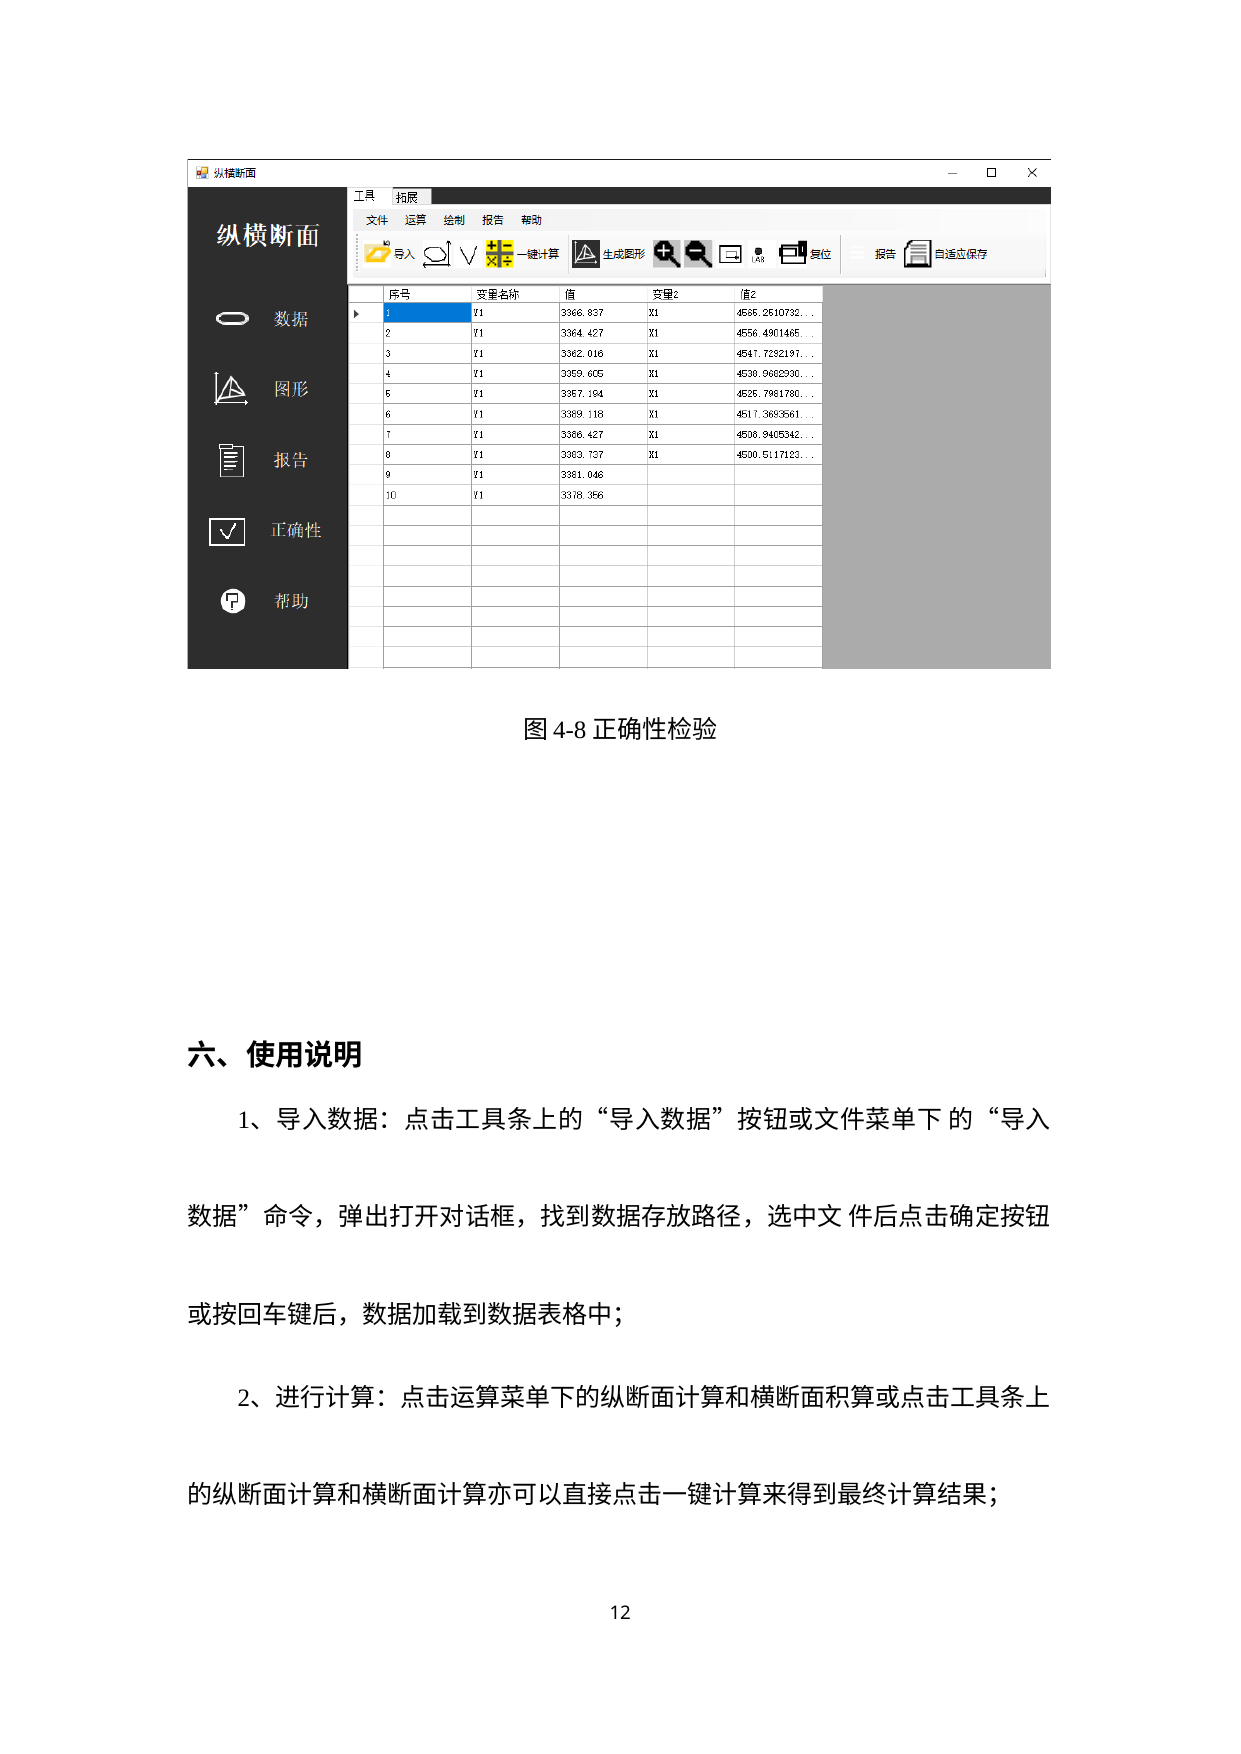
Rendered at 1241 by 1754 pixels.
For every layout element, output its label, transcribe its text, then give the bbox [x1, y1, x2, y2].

text 2、进行计算：点击运算菜单下的纵断面计算和横断面积算或点击工具条上的纵断面计算和横断面计算亦可以直接点击一键计算来得到最终计算结果； [187, 1363, 1053, 1525]
text 六、使用说明 [187, 1020, 1053, 1085]
text 图4-8 正确性检验 [187, 695, 1053, 760]
picture [187, 159, 1051, 669]
text 1、导入数据：点击工具条上的“导入数据”按钮或文件菜单下 的“导入数据”命令，弹出打开对话框，找到数据存放路径，选中文 件后点击确定按钮或按回车键后，数据加载到数据表格中； [187, 1085, 1053, 1345]
